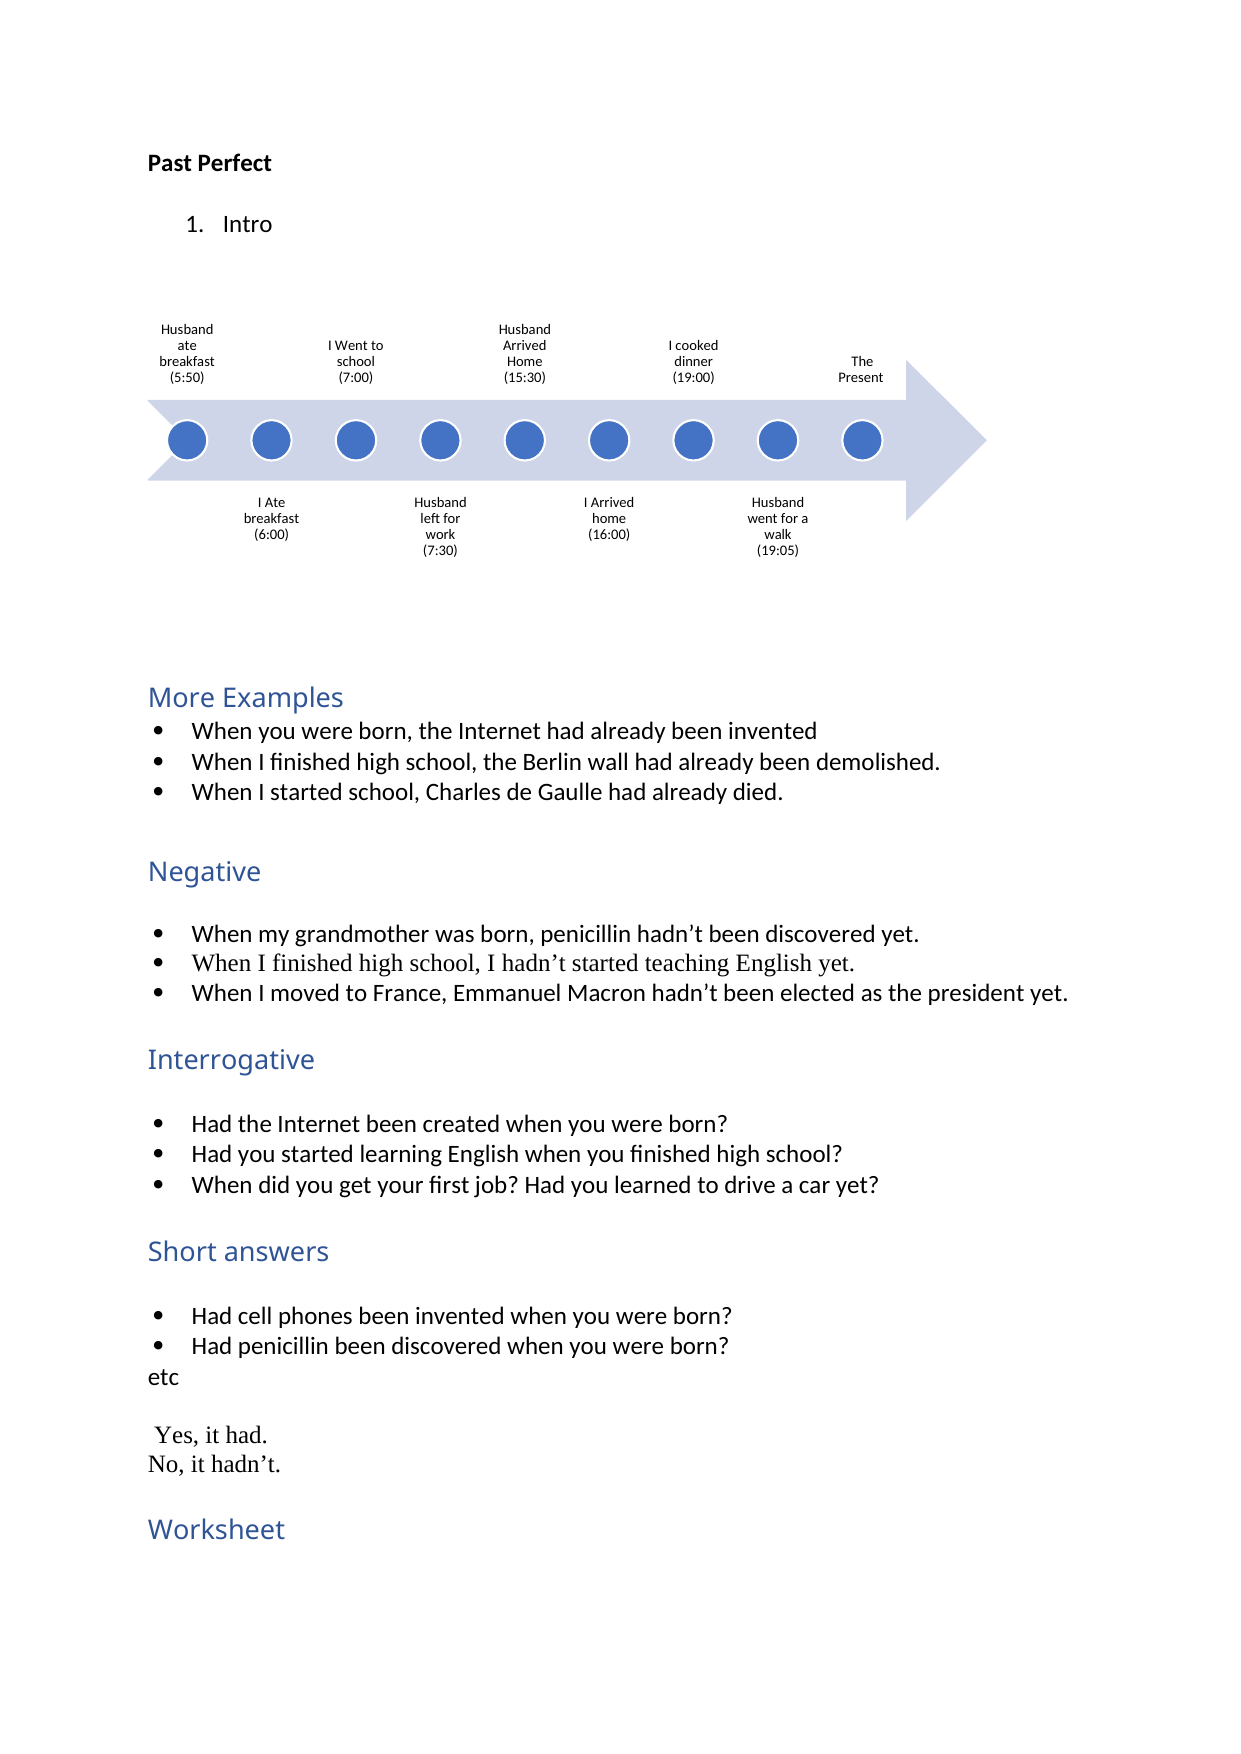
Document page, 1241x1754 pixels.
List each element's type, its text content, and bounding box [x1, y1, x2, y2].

list When I started school, Charles de Gaulle had already died. [154, 776, 1093, 807]
text Yes, it had. [154, 1420, 1093, 1449]
list Had the Internet been created when you were born? [154, 1108, 1093, 1138]
text Past Perfect [148, 148, 1093, 178]
list Intro [185, 209, 1093, 239]
list Had cell phones been invented when you were born? [154, 1300, 1093, 1330]
list Had penicillin been discovered when you were born? [154, 1330, 1093, 1361]
list When I finished high school, the Berlin wall had already been demolished. [154, 746, 1093, 776]
text etc [148, 1361, 1093, 1391]
subtitle Worksheet [148, 1511, 1093, 1547]
list When did you get your first job? Had you learned to drive a car yet? [154, 1169, 1093, 1199]
list Had you started learning English when you finished high school? [154, 1138, 1093, 1169]
list When I moved to France, Emmanuel Macron hadn’t been elected as the president yet. [154, 977, 1093, 1008]
subtitle Short answers [148, 1232, 1093, 1269]
list When I finished high school, I hadn’t started teaching English yet. [154, 948, 1093, 977]
subtitle Negative [148, 852, 1093, 889]
list When my grandmother was born, penicillin hadn’t been discovered yet. [154, 918, 1093, 948]
text No, it hadn’t. [148, 1449, 1093, 1478]
list When you were born, the Internet had already been invented [154, 715, 1093, 746]
subtitle More Examples [148, 678, 1093, 715]
subtitle Interrogative [148, 1041, 1093, 1077]
